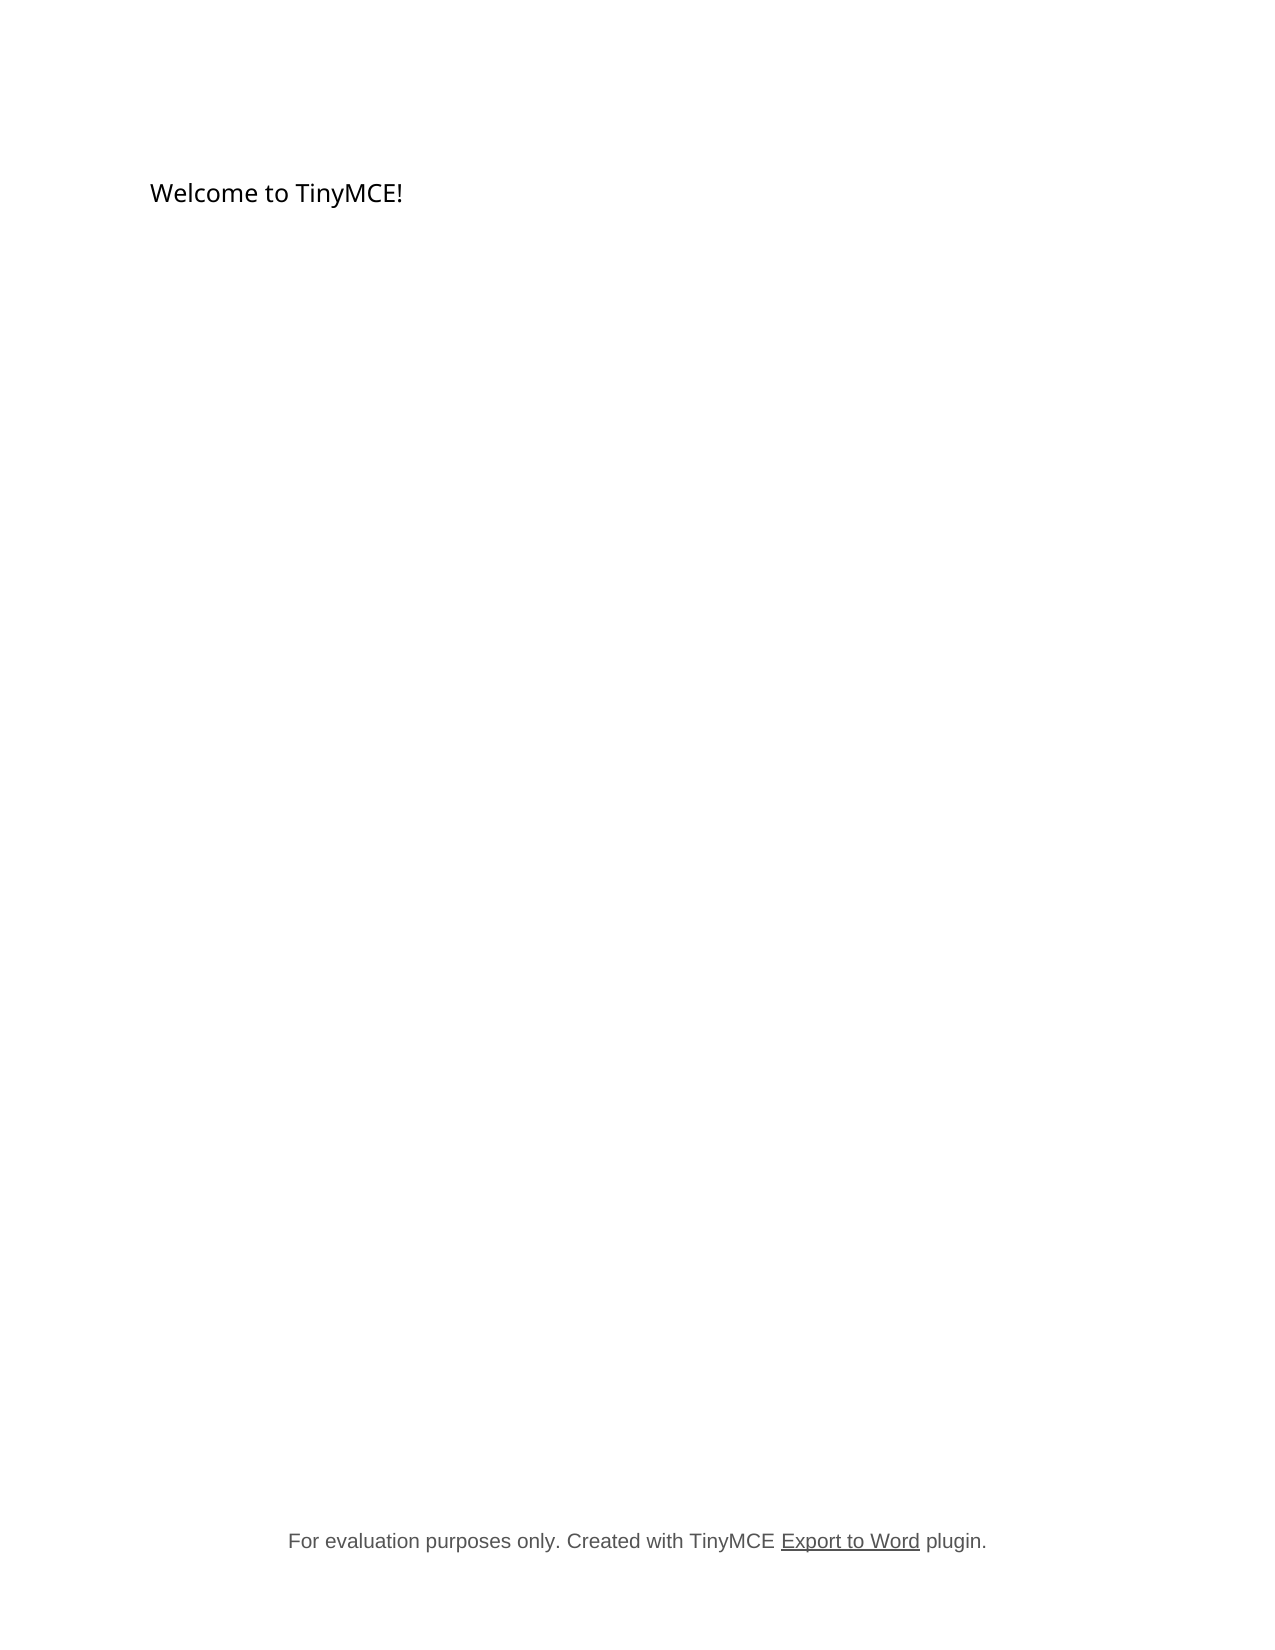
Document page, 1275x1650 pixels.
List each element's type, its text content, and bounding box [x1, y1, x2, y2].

text Welcome to TinyMCE! [150, 175, 1125, 210]
